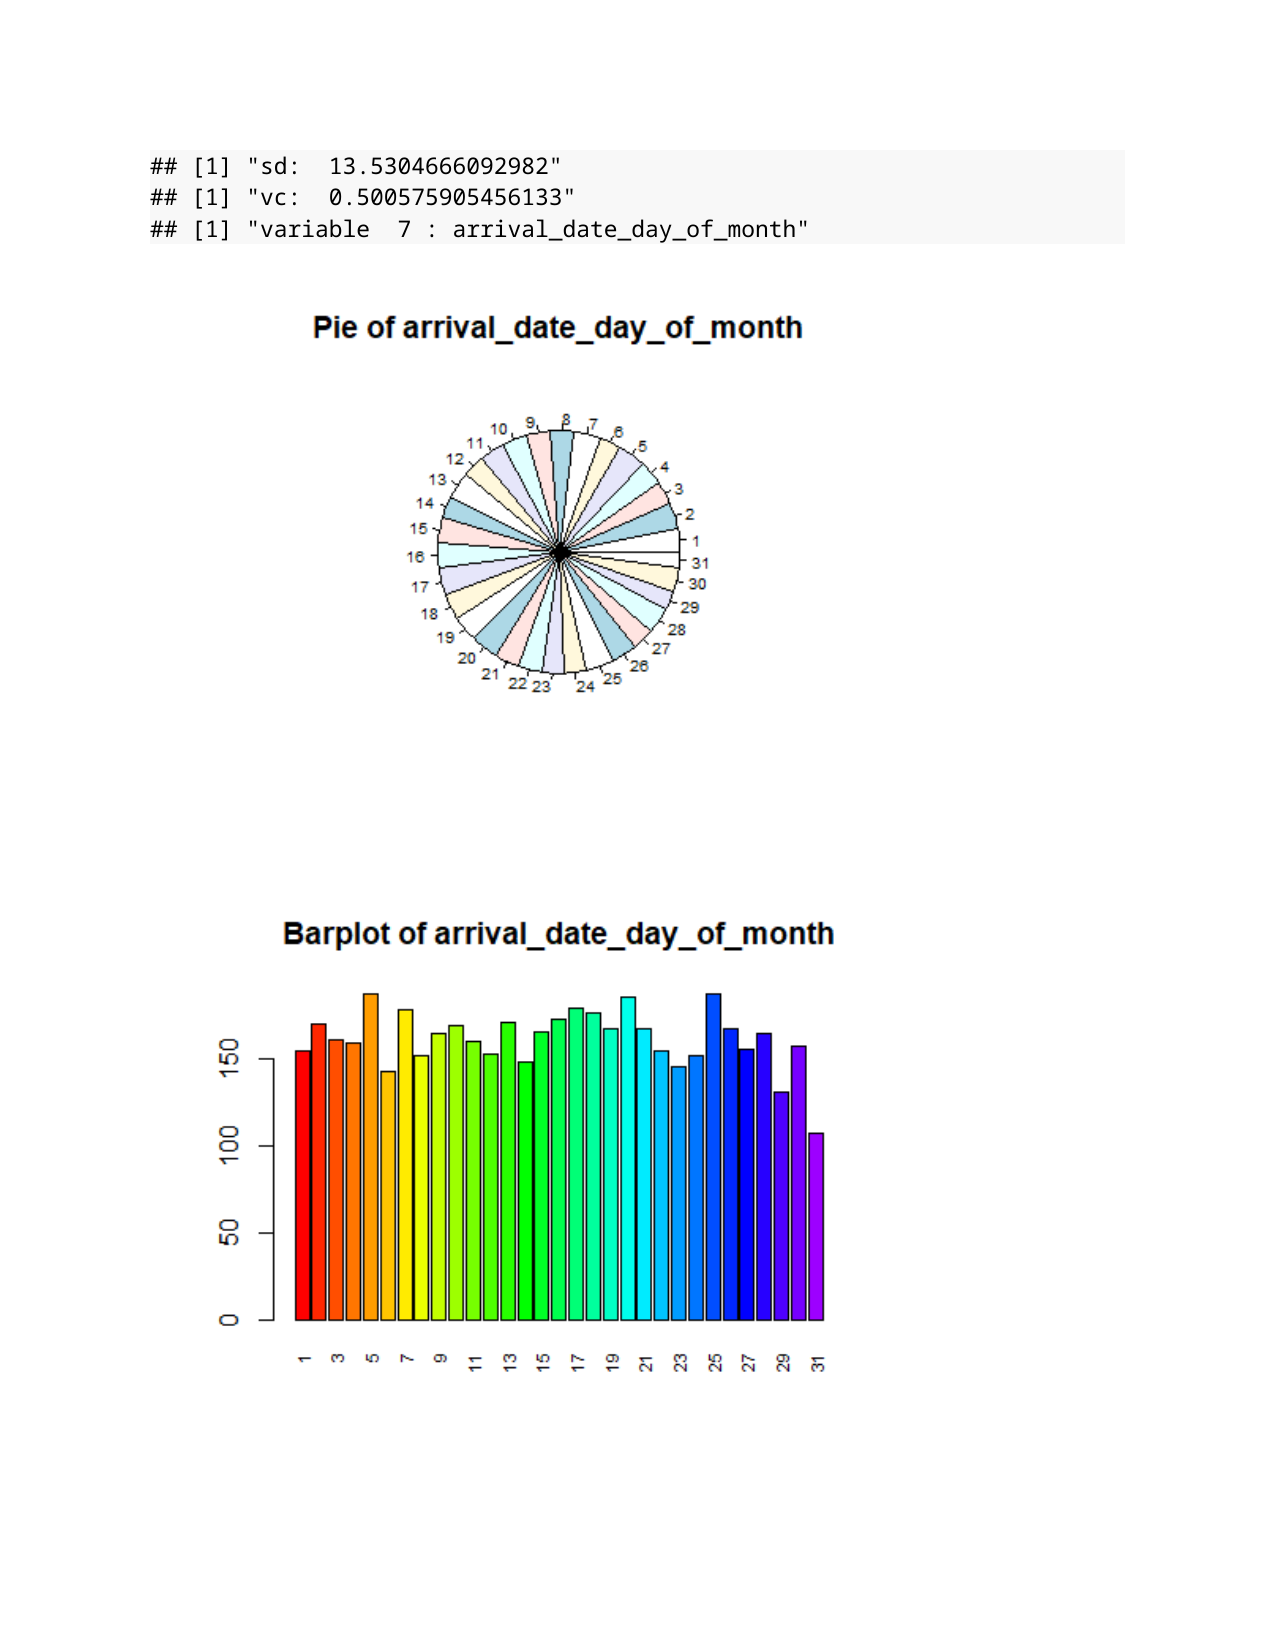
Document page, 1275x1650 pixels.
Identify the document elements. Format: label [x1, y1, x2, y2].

picture [150, 264, 908, 1478]
text [150, 150, 1125, 244]
